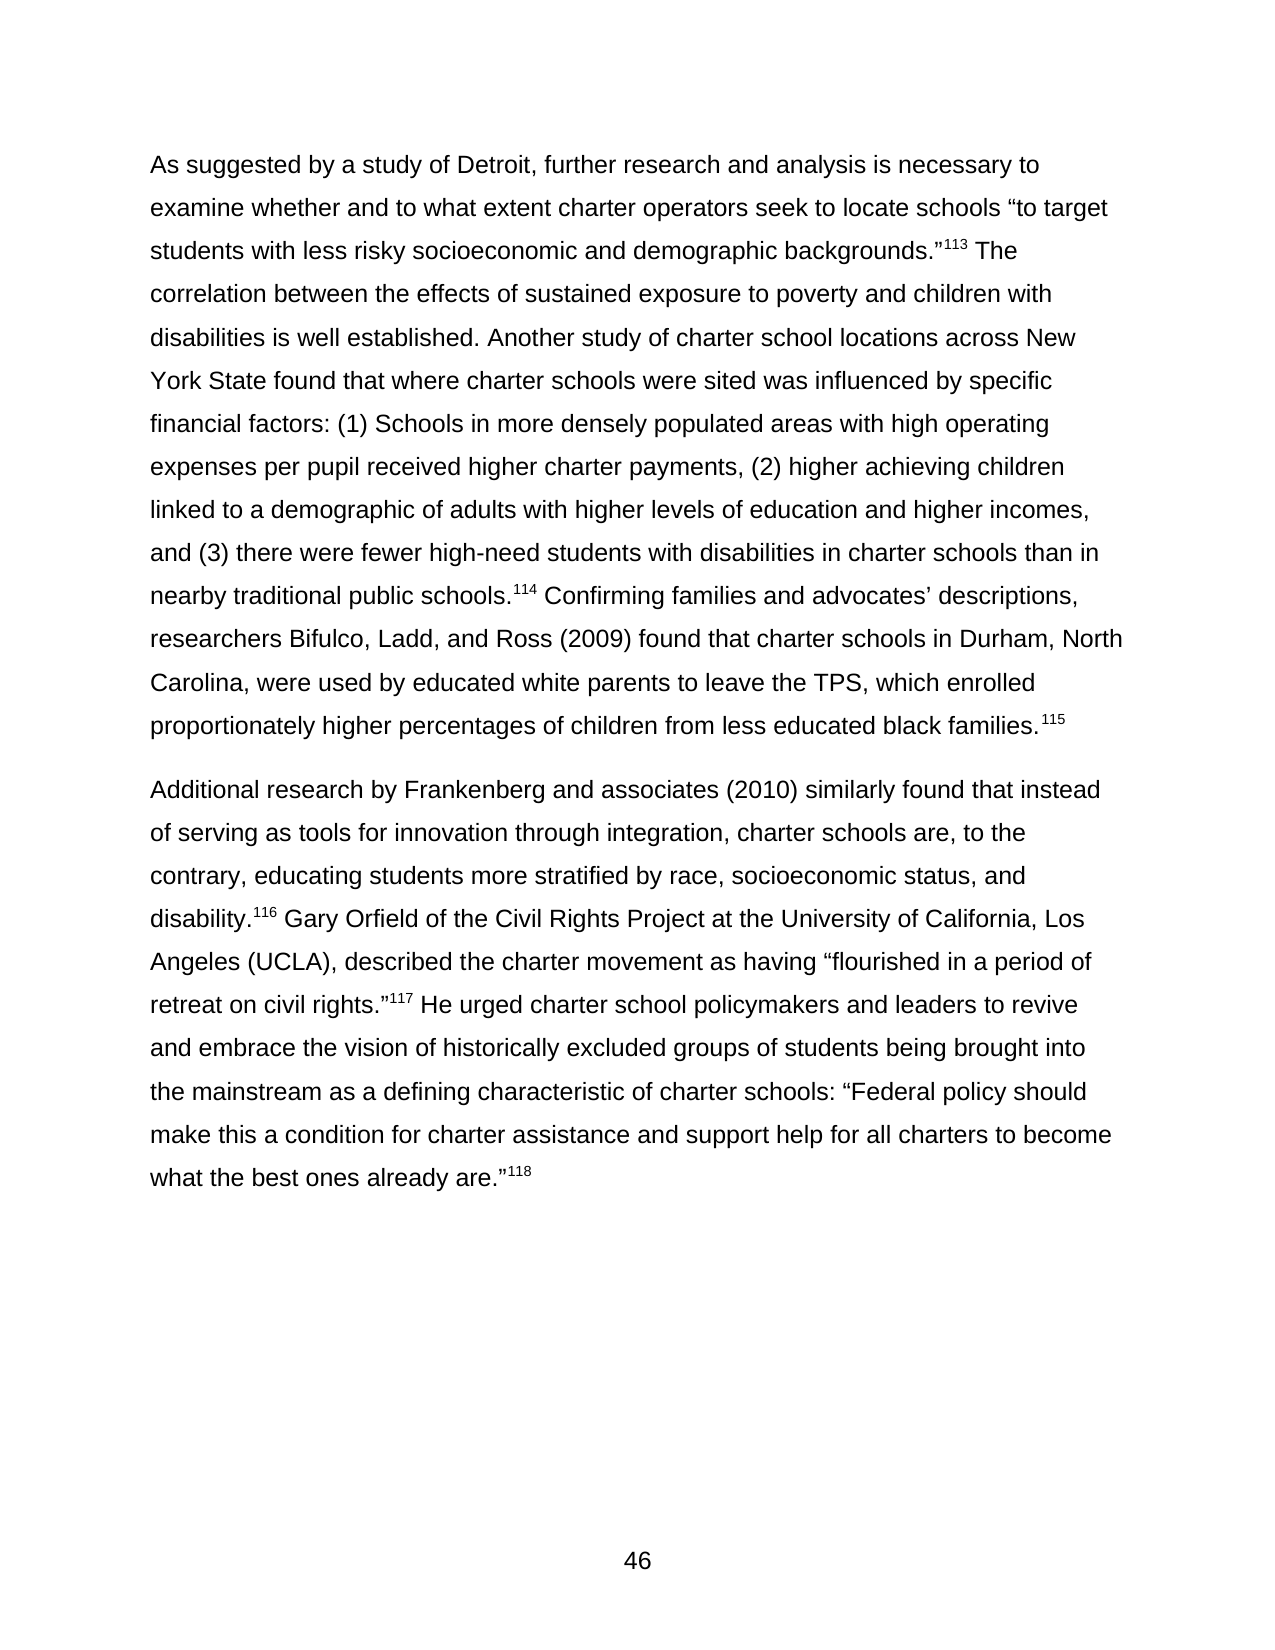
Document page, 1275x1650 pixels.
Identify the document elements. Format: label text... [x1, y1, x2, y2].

text As suggested by a study of Detroit, further research and analysis is necessary to examine whether and to what extent charter operators seek to locate schools “to target students with less risky socioeconomic and demographic backgrounds.” The correlation between the effects of sustained exposure to poverty and children with disabilities is well established. Another study of charter school locations across New York State found that where charter schools were sited was influenced by specific financial factors: (1) Schools in more densely populated areas with high operating expenses per pupil received higher charter payments, (2) higher achieving children linked to a demographic of adults with higher levels of education and higher incomes, and (3) there were fewer high-need students with disabilities in charter schools than in nearby traditional public schools. Confirming families and advocates’ descriptions, researchers Bifulco, Ladd, and Ross (2009) found that charter schools in Durham, North Carolina, were used by educated white parents to leave the TPS, which enrolled proportionately higher percentages of children from less educated black families. [150, 150, 1125, 739]
text Additional research by Frankenberg and associates (2010) similarly found that instead of serving as tools for innovation through integration, charter schools are, to the contrary, educating students more stratified by race, socioeconomic status, and disability. Gary Orfield of the Civil Rights Project at the University of California, Los Angeles (UCLA), described the charter movement as having “flourished in a period of retreat on civil rights.” He urged charter school policymakers and leaders to revive and embrace the vision of historically excluded groups of students being brought into the mainstream as a defining characteristic of charter schools: “Federal policy should make this a condition for charter assistance and support help for all charters to become what the best ones already are.” [150, 774, 1125, 1191]
